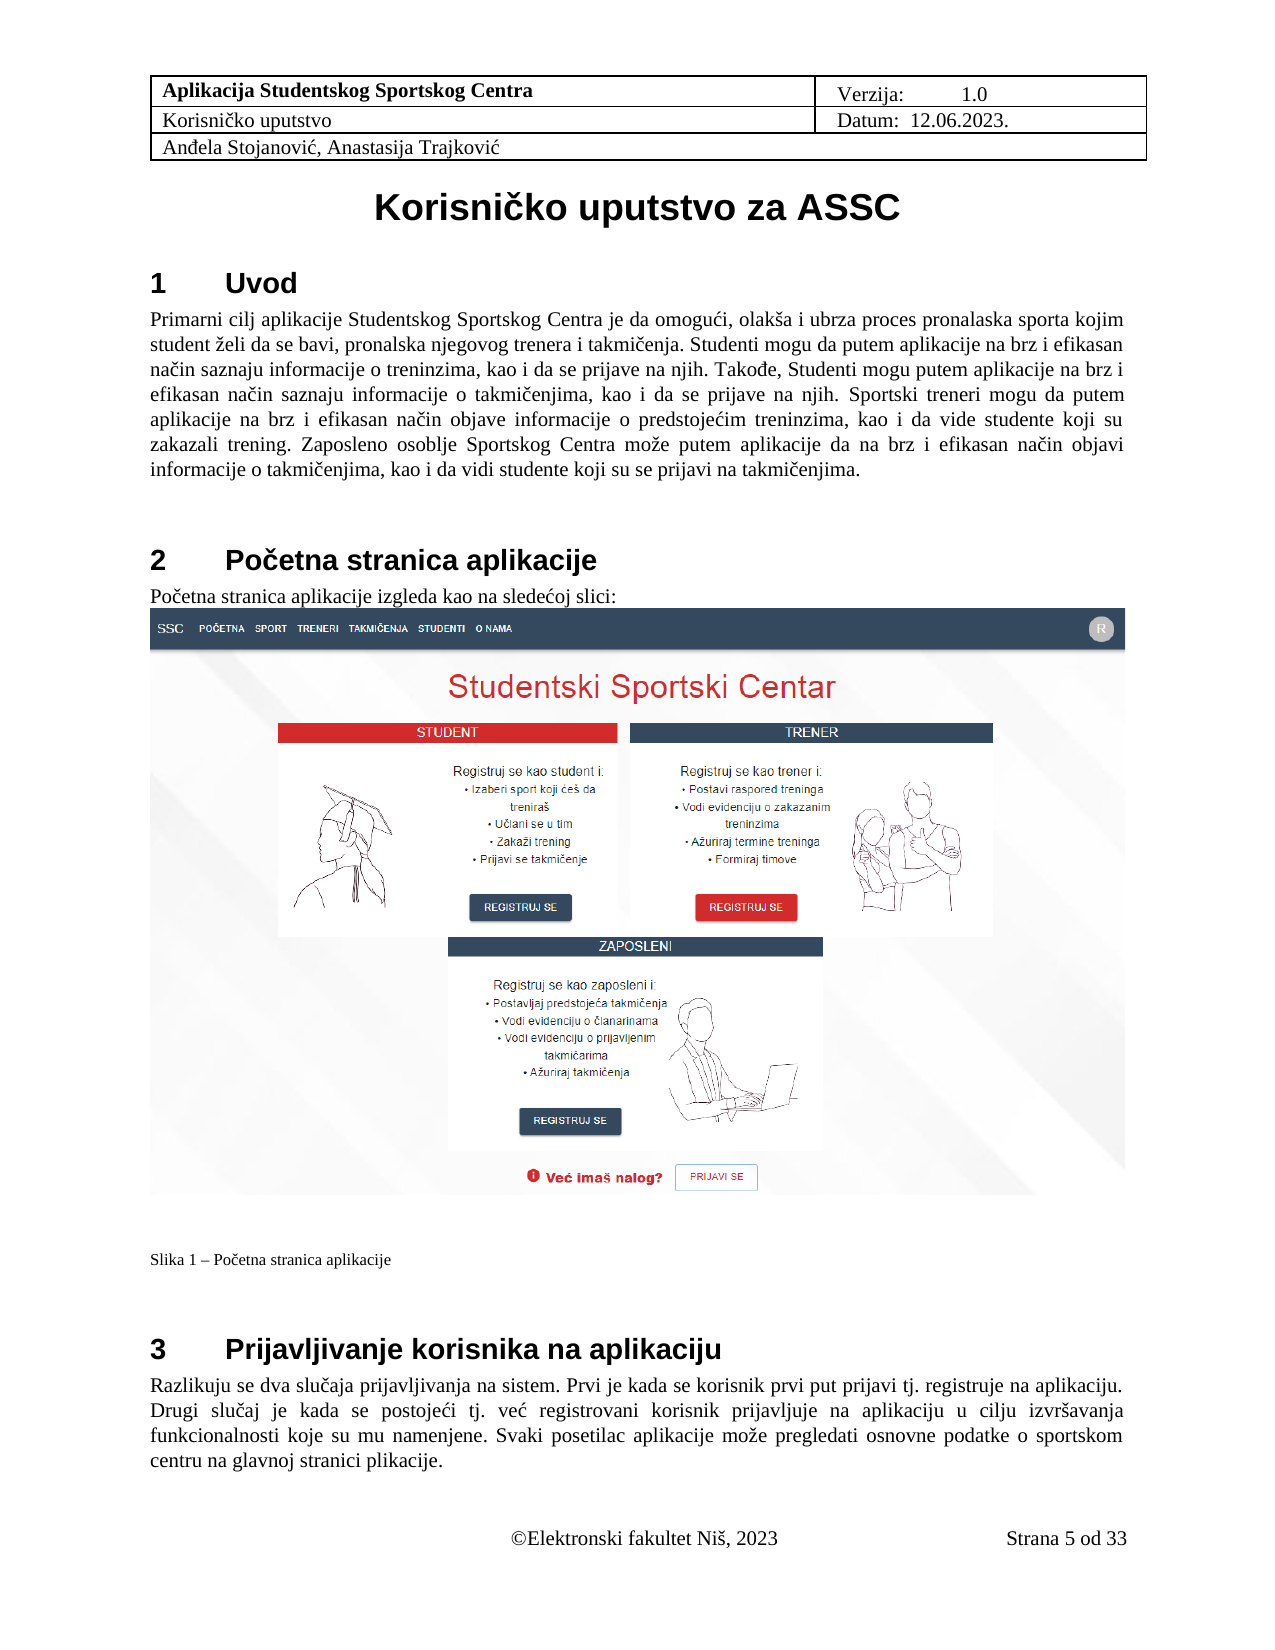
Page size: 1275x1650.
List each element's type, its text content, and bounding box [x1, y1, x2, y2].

text Primarni cilj aplikacije Studentskog Sportskog Centra je da omogući, olakša i ubrza proces pronalaska sporta kojim student želi da se bavi, pronalska njegovog trenera i takmičenja. Studenti mogu da putem aplikacije na brz i efikasan način saznaju informacije o treninzima, kao i da se prijave na njih. Takođe, Studenti mogu putem aplikacije na brz i efikasan način saznaju informacije o takmičenjima, kao i da se prijave na njih. Sportski treneri mogu da putem aplikacije na brz i efikasan način objave informacije o predstojećim treninzima, kao i da vide studente koji su zakazali trening. Zaposleno osoblje Sportskog Centra može putem aplikacije da na brz i efikasan način objavi informacije o takmičenjima, kao i da vidi studente koji su se prijavi na takmičenjima. [150, 306, 1125, 481]
text Početna stranica aplikacije izgleda kao na sledećoj slici: [150, 583, 1125, 608]
title Korisničko uputstvo za ASSC [150, 185, 1125, 228]
subtitle Uvod [150, 266, 1125, 299]
text Razlikuju se dva slučaja prijavljivanja na sistem. Prvi je kada se korisnik prvi put prijavi tj. registruje na aplikaciju. Drugi slučaj je kada se postojeći tj. već registrovani korisnik prijavljuje na aplikaciju u cilju izvršavanja funkcionalnosti koje su mu namenjene. Svaki posetilac aplikacije može pregledati osnovne podatke o sportskom centru na glavnoj stranici plikacije. [150, 1372, 1125, 1472]
picture [150, 608, 1125, 1195]
subtitle Početna stranica aplikacije [150, 543, 1125, 577]
subtitle Prijavljivanje korisnika na aplikaciju [150, 1332, 1125, 1365]
text Slika 1 – Početna stranica aplikacije [150, 1244, 1125, 1269]
